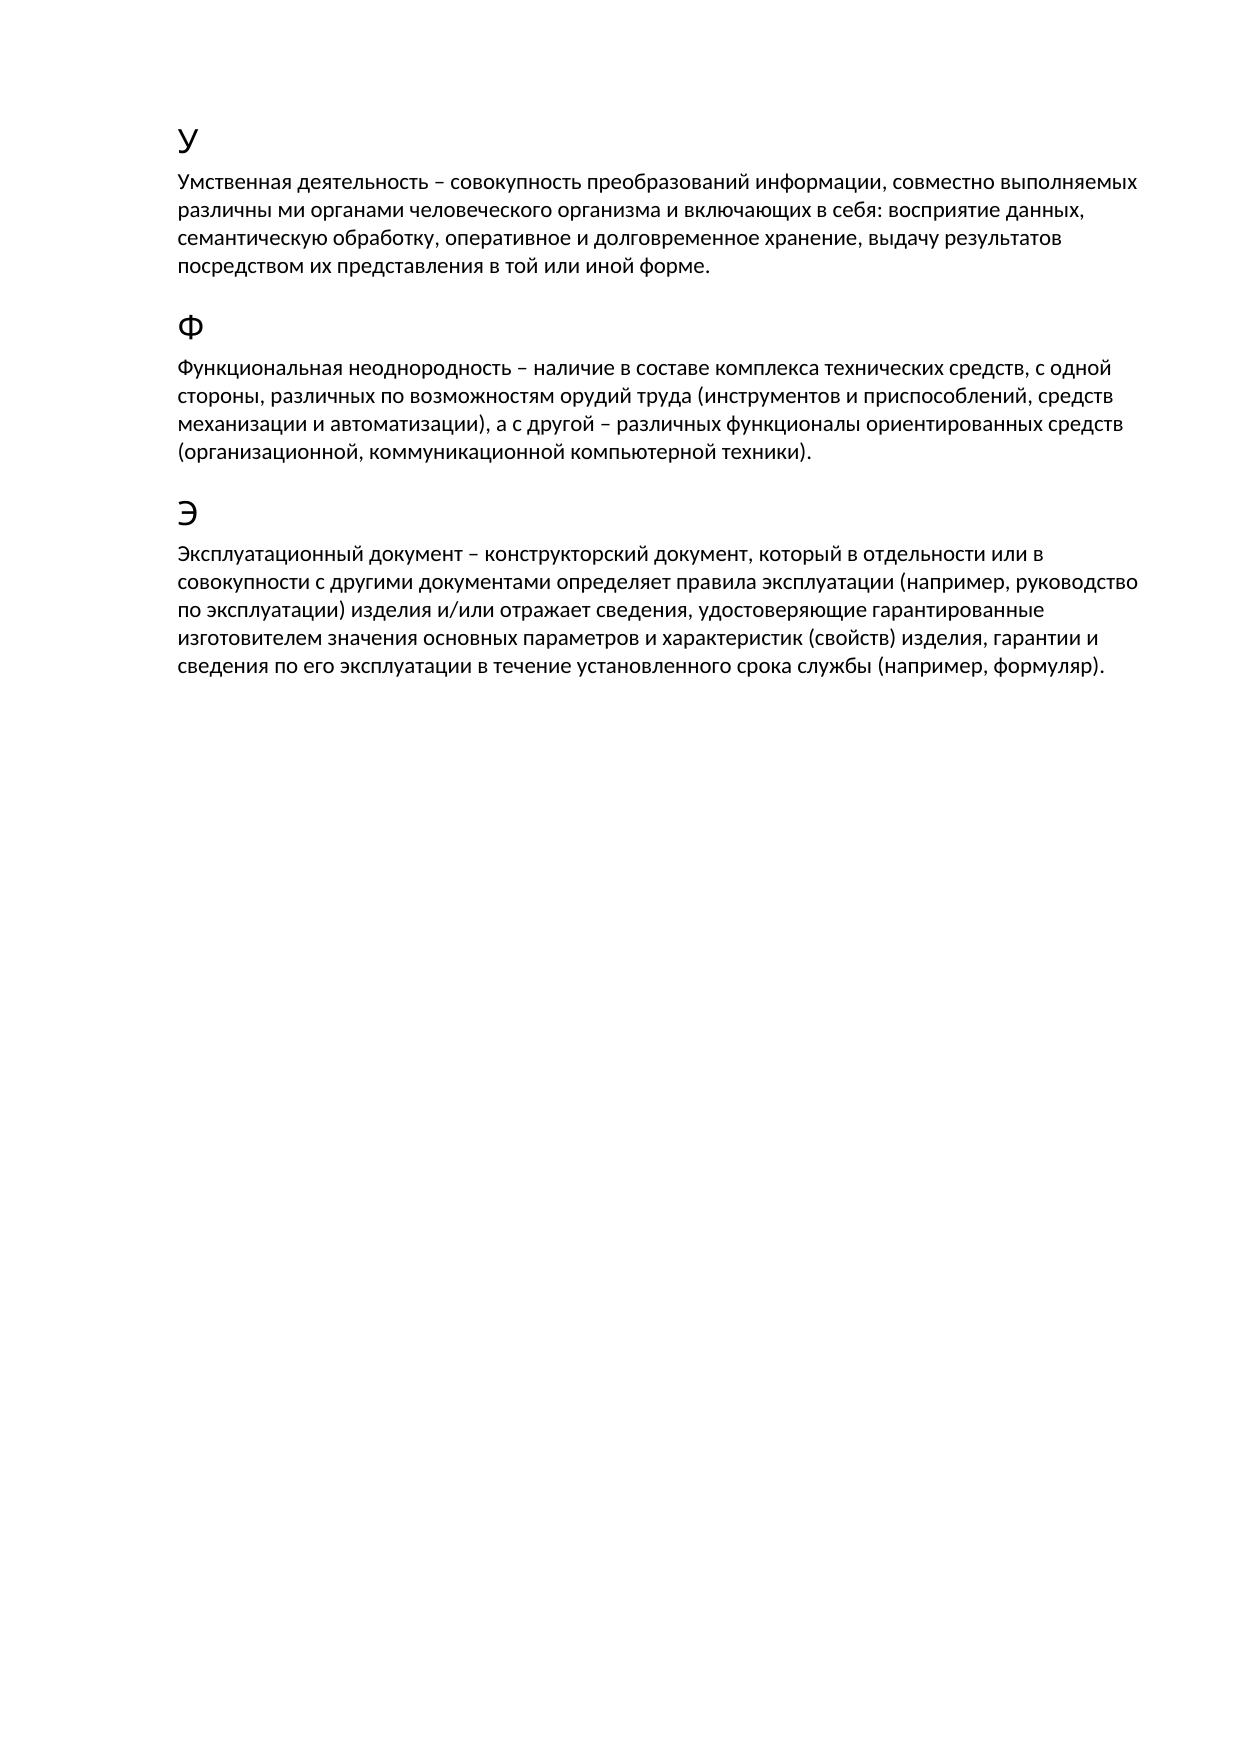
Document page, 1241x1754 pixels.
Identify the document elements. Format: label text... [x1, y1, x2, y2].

subtitle Ф [177, 304, 1152, 349]
subtitle У [177, 118, 1152, 163]
subtitle Э [177, 490, 1152, 536]
text Функциональная неоднородность – наличие в составе комплекса технических средств, с одной стороны, различных по возможностям орудий труда (инструментов и приспособлений, средств механизации и автоматизации), а с другой – различных функционалы ориентированных средств (организационной, коммуникационной компьютерной техники). [177, 353, 1152, 465]
text Эксплуатационный документ – конструкторский документ, который в отдельности или в совокупности с другими документами определяет правила эксплуатации (например, руководство по эксплуатации) изделия и/или отражает сведения, удостоверяющие гарантированные изготовителем значения основных параметров и характеристик (свойств) изделия, гарантии и сведения по его эксплуатации в течение установленного срока службы (например, формуляр). [177, 539, 1152, 679]
text Умственная деятельность – совокупность преобразований информации, совместно выполняемых различны ми органами человеческого организма и включающих в себя: восприятие данных, семантическую обработку, оперативное и долговременное хранение, выдачу результатов посредством их представления в той или иной форме. [177, 167, 1152, 279]
